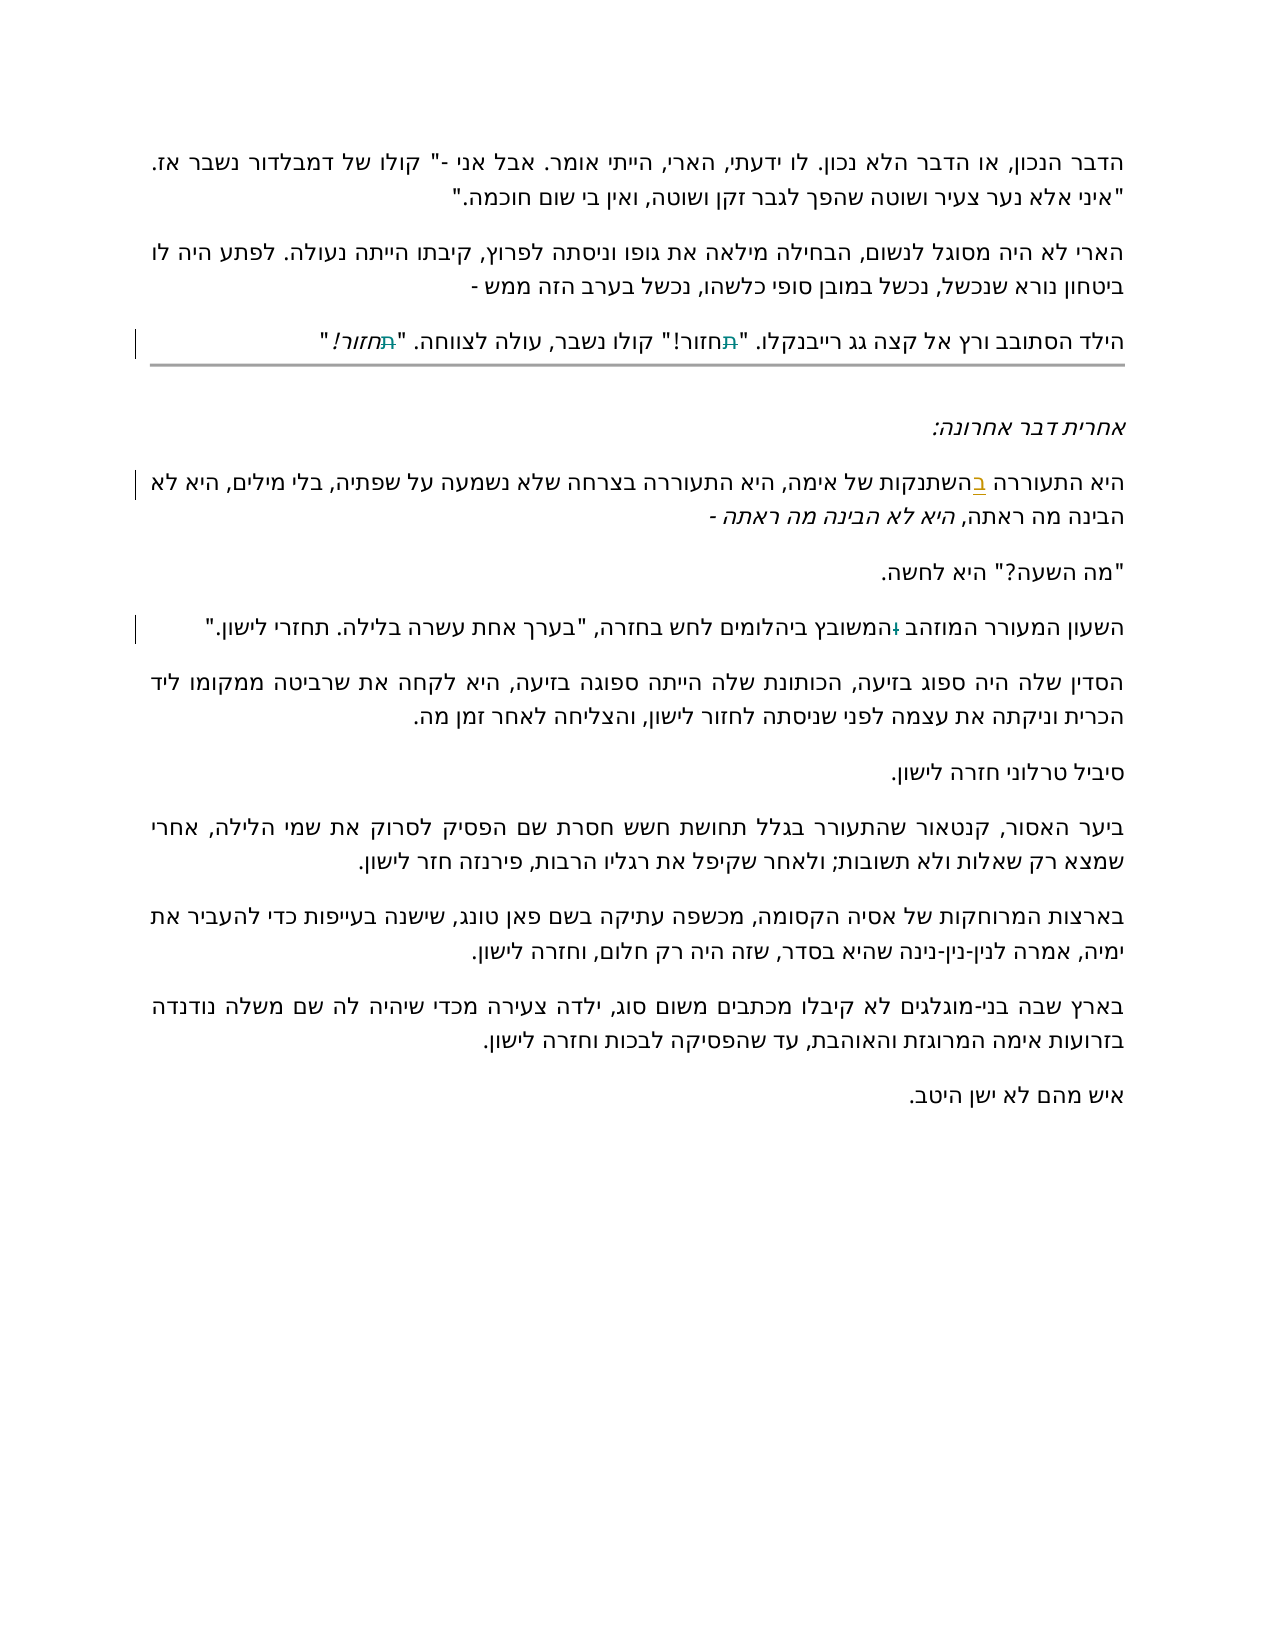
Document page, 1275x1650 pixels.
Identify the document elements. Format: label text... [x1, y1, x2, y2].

text הארי לא היה מסוגל לנשום, הבחילה מילאה את גופו וניסתה לפרוץ, קיבתו הייתה נעולה. לפתע היה לו ביטחון נורא שנכשל, נכשל במובן סופי כלשהו, נכשל בערב הזה ממש - [150, 239, 1125, 304]
text איש מהם לא ישן היטב. [150, 1083, 1125, 1113]
text הילד הסתובב ורץ אל קצה גג רייבנקלו. "חזור!" קולו נשבר, עולה לצווחה. "חזור!" [150, 329, 1125, 359]
text אחרית דבר אחרונה: [150, 414, 1125, 444]
text סיביל טרלוני חזרה לישון. [150, 759, 1125, 789]
text היא התעוררה השתנקות של אימה, היא התעוררה בצרחה שלא נשמעה על שפתיה, בלי מילים, היא לא הבינה מה ראתה, היא לא הבינה מה ראתה - [150, 470, 1125, 534]
text בארץ שבה בני-מוגלגים לא קיבלו מכתבים משום סוג, ילדה צעירה מכדי שיהיה לה שם משלה נודנדה בזרועות אימה המרוגזת והאוהבת, עד שהפסיקה לבכות וחזרה לישון. [150, 994, 1125, 1058]
text בארצות המרוחקות של אסיה הקסומה, מכשפה עתיקה בשם פאן טונג, שישנה בעייפות כדי להעביר את ימיה, אמרה לנין-נין-נינה שהיא בסדר, שזה היה רק חלום, וחזרה לישון. [150, 904, 1125, 968]
text השעון המעורר המוזהב המשובץ ביהלומים לחש בחזרה, "בערך אחת עשרה בלילה. תחזרי לישון." [150, 614, 1125, 644]
text "מה השעה?" היא לחשה. [150, 559, 1125, 589]
text ביער האסור, קנטאור שהתעורר בגלל תחושת חשש חסרת שם הפסיק לסרוק את שמי הלילה, אחרי שמצא רק שאלות ולא תשובות; ולאחר שקיפל את רגליו הרבות, פירנזה חזר לישון. [150, 814, 1125, 879]
text הסדין שלה היה ספוג בזיעה, הכותונת שלה הייתה ספוגה בזיעה, היא לקחה את שרביטה ממקומו ליד הכרית וניקתה את עצמה לפני שניסתה לחזור לישון, והצליחה לאחר זמן מה. [150, 670, 1125, 734]
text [150, 150, 1125, 214]
